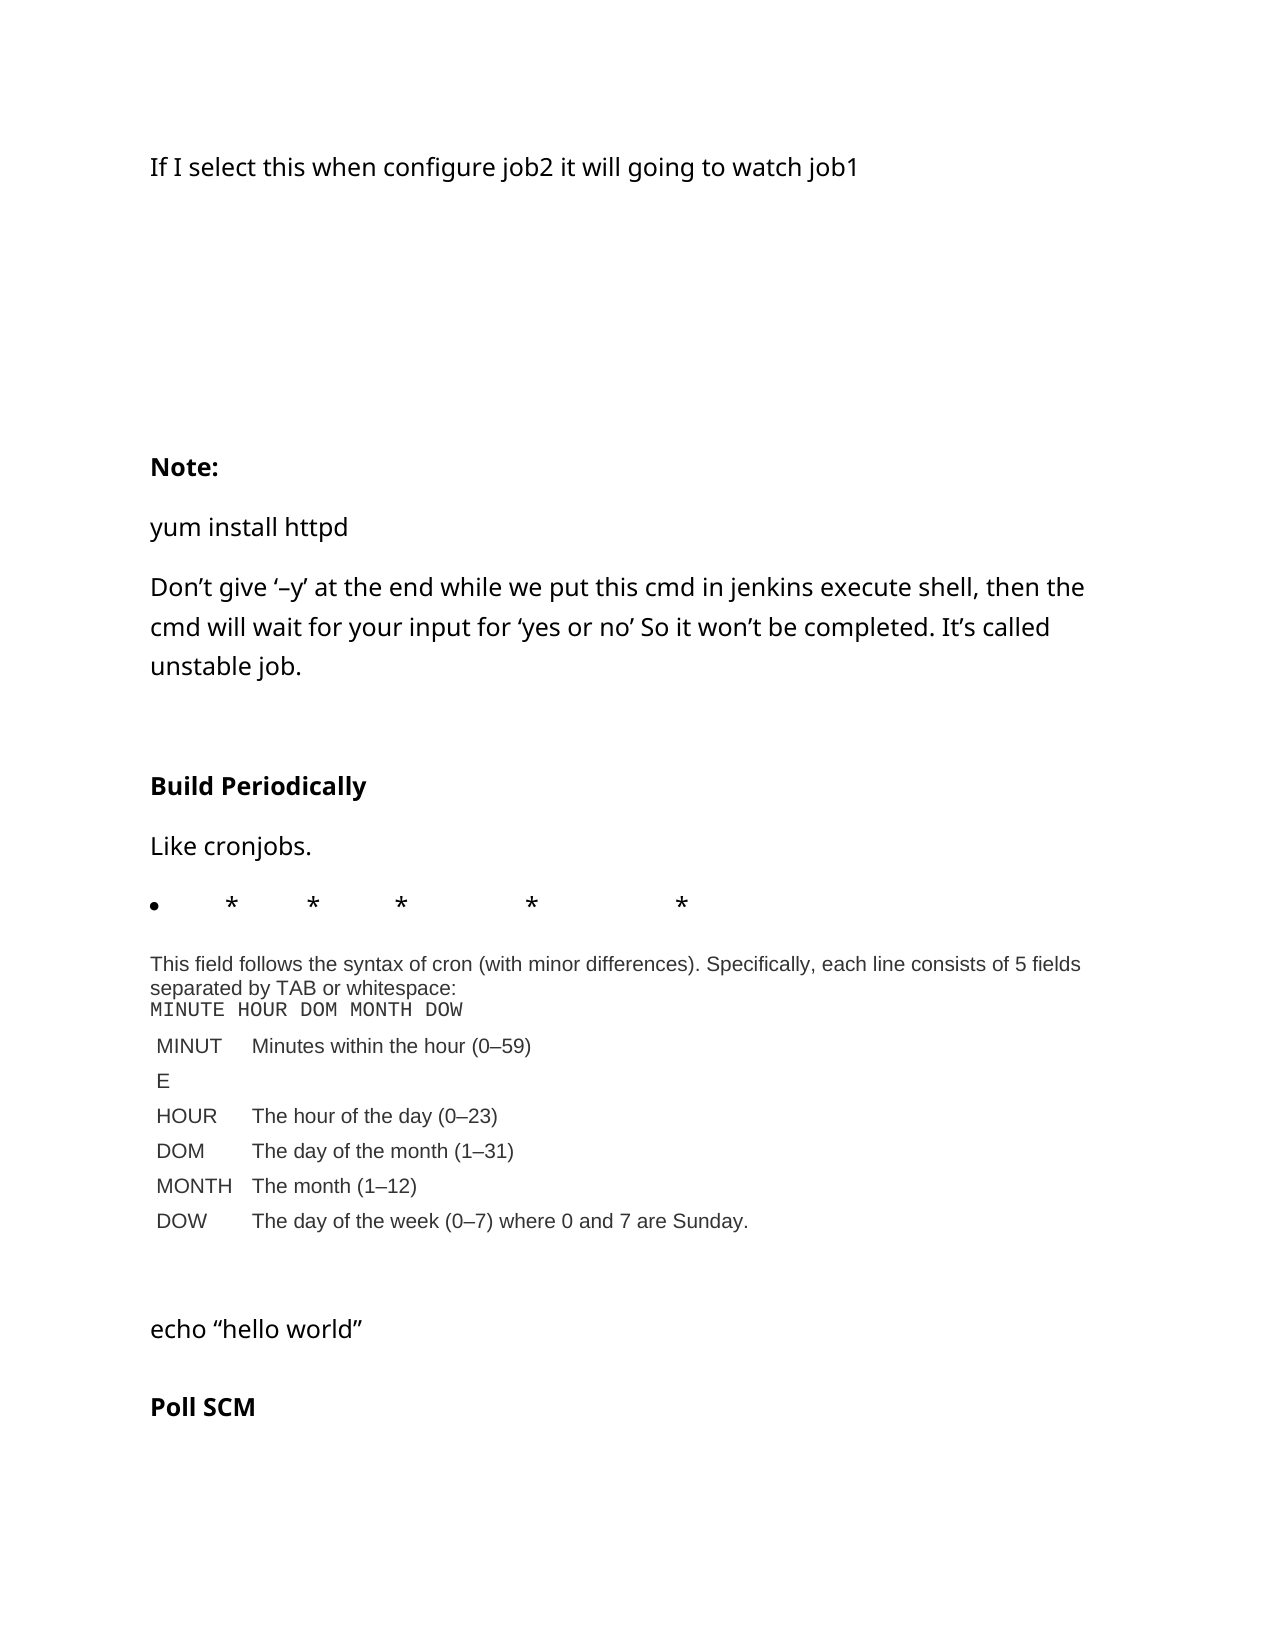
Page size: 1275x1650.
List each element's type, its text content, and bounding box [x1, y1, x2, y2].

list * * * * * [150, 888, 1125, 922]
text Don’t give ‘–y’ at the end while we put this cmd in jenkins execute shell, then the cmd will wait for your input for ‘yes or no’ So it won’t be completed. It’s called unstable job. [150, 570, 1125, 682]
table_header Minutes within the hour (0–59) [244, 1023, 758, 1093]
table_cell HOUR [149, 1093, 244, 1128]
list echo “hello world” [150, 1311, 1125, 1345]
table_cell MONTH [149, 1163, 244, 1198]
text Like cronjobs. [150, 828, 1125, 862]
table_cell The day of the month (1–31) [244, 1128, 758, 1163]
text Note: [150, 450, 1125, 484]
table_cell DOW [149, 1198, 244, 1233]
list Poll SCM [150, 1390, 1125, 1424]
table_header MINUTE [149, 1023, 244, 1093]
text yum install httpd [150, 510, 1125, 544]
text If I select this when configure job2 it will going to watch job1 [150, 150, 1125, 184]
table_cell The hour of the day (0–23) [244, 1093, 758, 1128]
table_cell The month (1–12) [244, 1163, 758, 1198]
list This field follows the syntax of cron (with minor differences). Specifically, each line consists of 5 fields separated by TAB or whitespace: [150, 951, 1125, 999]
table_cell DOM [149, 1128, 244, 1163]
list MINUTE HOUR DOM MONTH DOW [150, 999, 1125, 1023]
text Build Periodically [150, 768, 1125, 802]
table_cell The day of the week (0–7) where 0 and 7 are Sunday. [244, 1198, 758, 1233]
